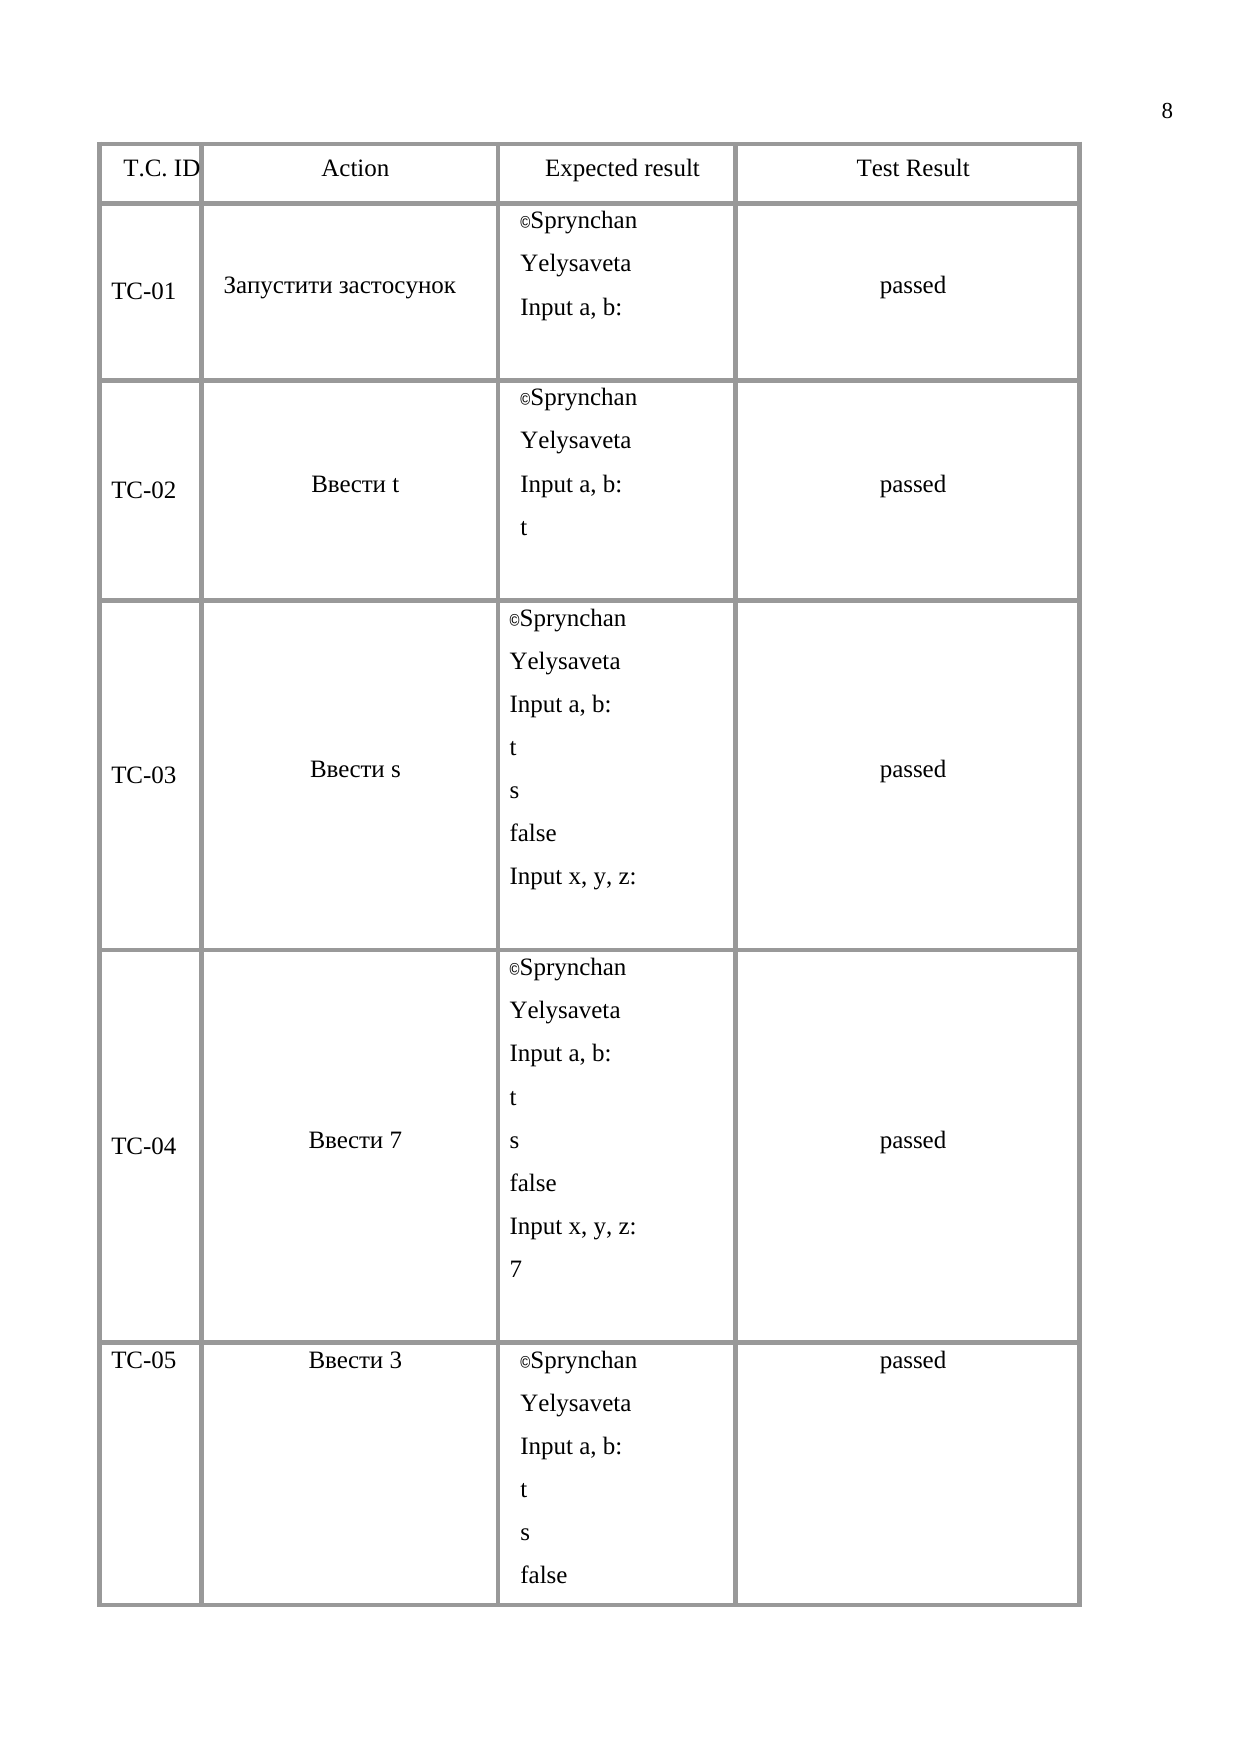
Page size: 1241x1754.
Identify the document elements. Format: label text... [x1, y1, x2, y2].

table_header Test Result [738, 146, 1077, 201]
table_cell Ввести 3 [204, 1345, 496, 1602]
table_cell passed [738, 603, 1077, 948]
table_cell Ввести 7 [204, 952, 496, 1340]
table_cell TC-02 [102, 383, 199, 598]
table_cell Ввести t [204, 383, 496, 598]
table_cell TC-05 [102, 1345, 199, 1602]
table_cell TC-04 [102, 952, 199, 1340]
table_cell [500, 1345, 733, 1602]
table_cell passed [738, 206, 1077, 378]
table_header Action [204, 146, 496, 201]
table_cell ©Sprynchan Yelysaveta Input a, b: [500, 206, 733, 378]
table_cell Ввести s [204, 603, 496, 948]
table_header Expected result [500, 146, 733, 201]
table_cell TC-01 [102, 206, 199, 378]
table_header T.C. ID [102, 146, 199, 201]
table_cell passed [738, 1345, 1077, 1602]
table_cell passed [738, 383, 1077, 598]
table_cell TC-03 [102, 603, 199, 948]
table_cell ©Sprynchan Yelysaveta Input a, b: t s false Input x, y, z: [500, 603, 733, 948]
table_cell ©Sprynchan Yelysaveta Input a, b: t [500, 383, 733, 598]
table_cell ©Sprynchan Yelysaveta Input a, b: t s false Input x, y, z: 7 [500, 952, 733, 1340]
table_cell passed [738, 952, 1077, 1340]
table_cell Запустити застосунок [204, 206, 496, 378]
